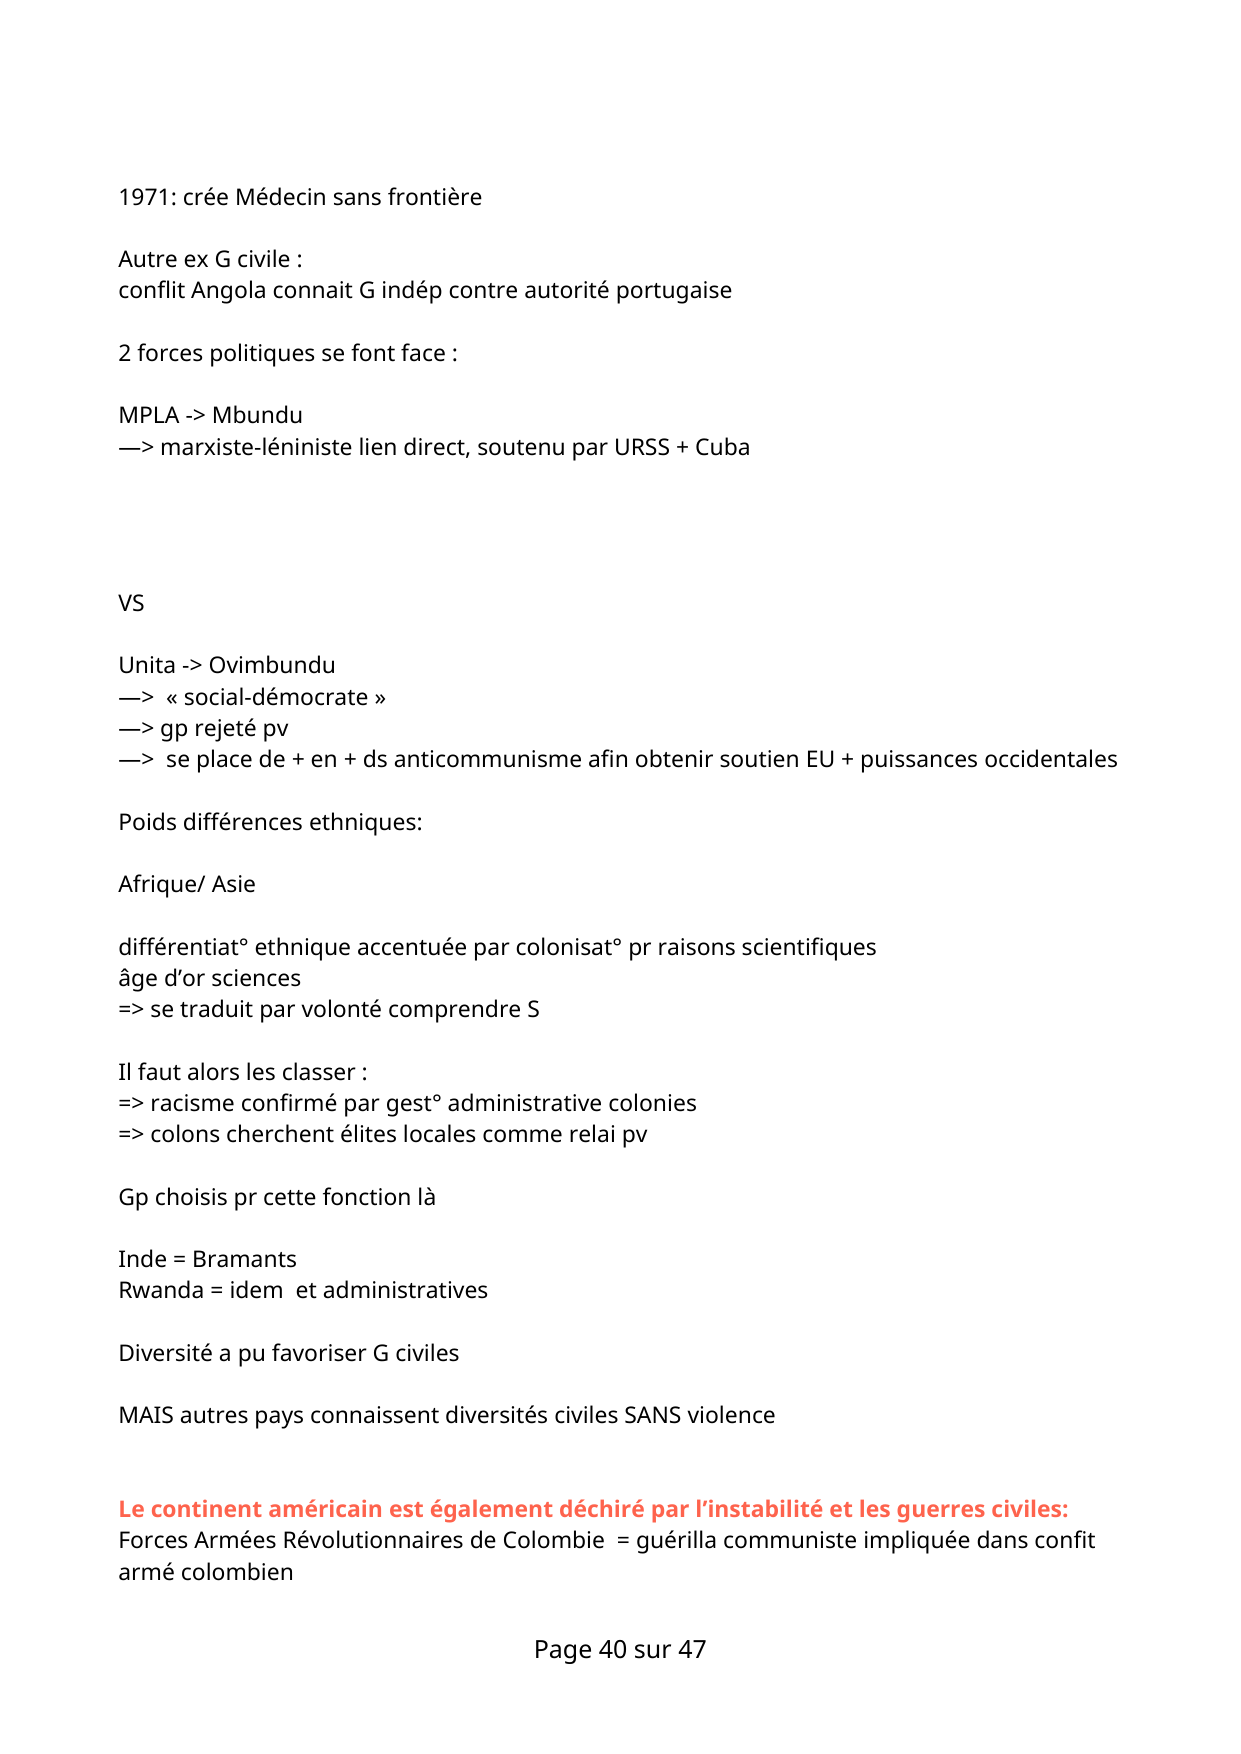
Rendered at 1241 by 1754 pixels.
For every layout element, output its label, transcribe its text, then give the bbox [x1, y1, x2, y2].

text conflit Angola connait G indép contre autorité portugaise [118, 274, 1122, 306]
text Unita -> Ovimbundu [118, 649, 1122, 681]
text => se traduit par volonté comprendre S [118, 993, 1122, 1024]
text Afrique/ Asie [118, 868, 1122, 899]
text —> marxiste-léniniste lien direct, soutenu par URSS + Cuba [118, 431, 1122, 462]
text Gp choisis pr cette fonction là [118, 1181, 1122, 1212]
text => racisme confirmé par gest° administrative colonies [118, 1087, 1122, 1118]
text —> se place de + en + ds anticommunisme afin obtenir soutien EU + puissances occidentales [118, 743, 1122, 774]
text Le continent américain est également déchiré par l’instabilité et les guerres civiles: [118, 1493, 1122, 1524]
text 2 forces politiques se font face : [118, 337, 1122, 368]
text différentiat° ethnique accentuée par colonisat° pr raisons scientifiques [118, 931, 1122, 962]
text Rwanda = idem et administratives [118, 1274, 1122, 1306]
text Inde = Bramants [118, 1243, 1122, 1274]
text Il faut alors les classer : [118, 1056, 1122, 1087]
text VS [118, 587, 1122, 618]
text MPLA -> Mbundu [118, 399, 1122, 431]
text —> « social-démocrate » [118, 681, 1122, 712]
text âge d’or sciences [118, 962, 1122, 993]
text Poids différences ethniques: [118, 806, 1122, 837]
text —> gp rejeté pv [118, 712, 1122, 743]
text 1971: crée Médecin sans frontière [118, 181, 1122, 212]
text Autre ex G civile : [118, 243, 1122, 274]
text Diversité a pu favoriser G civiles [118, 1337, 1122, 1368]
text Forces Armées Révolutionnaires de Colombie = guérilla communiste impliquée dans confit armé colombien [118, 1524, 1122, 1587]
text MAIS autres pays connaissent diversités civiles SANS violence [118, 1399, 1122, 1431]
text => colons cherchent élites locales comme relai pv [118, 1118, 1122, 1149]
